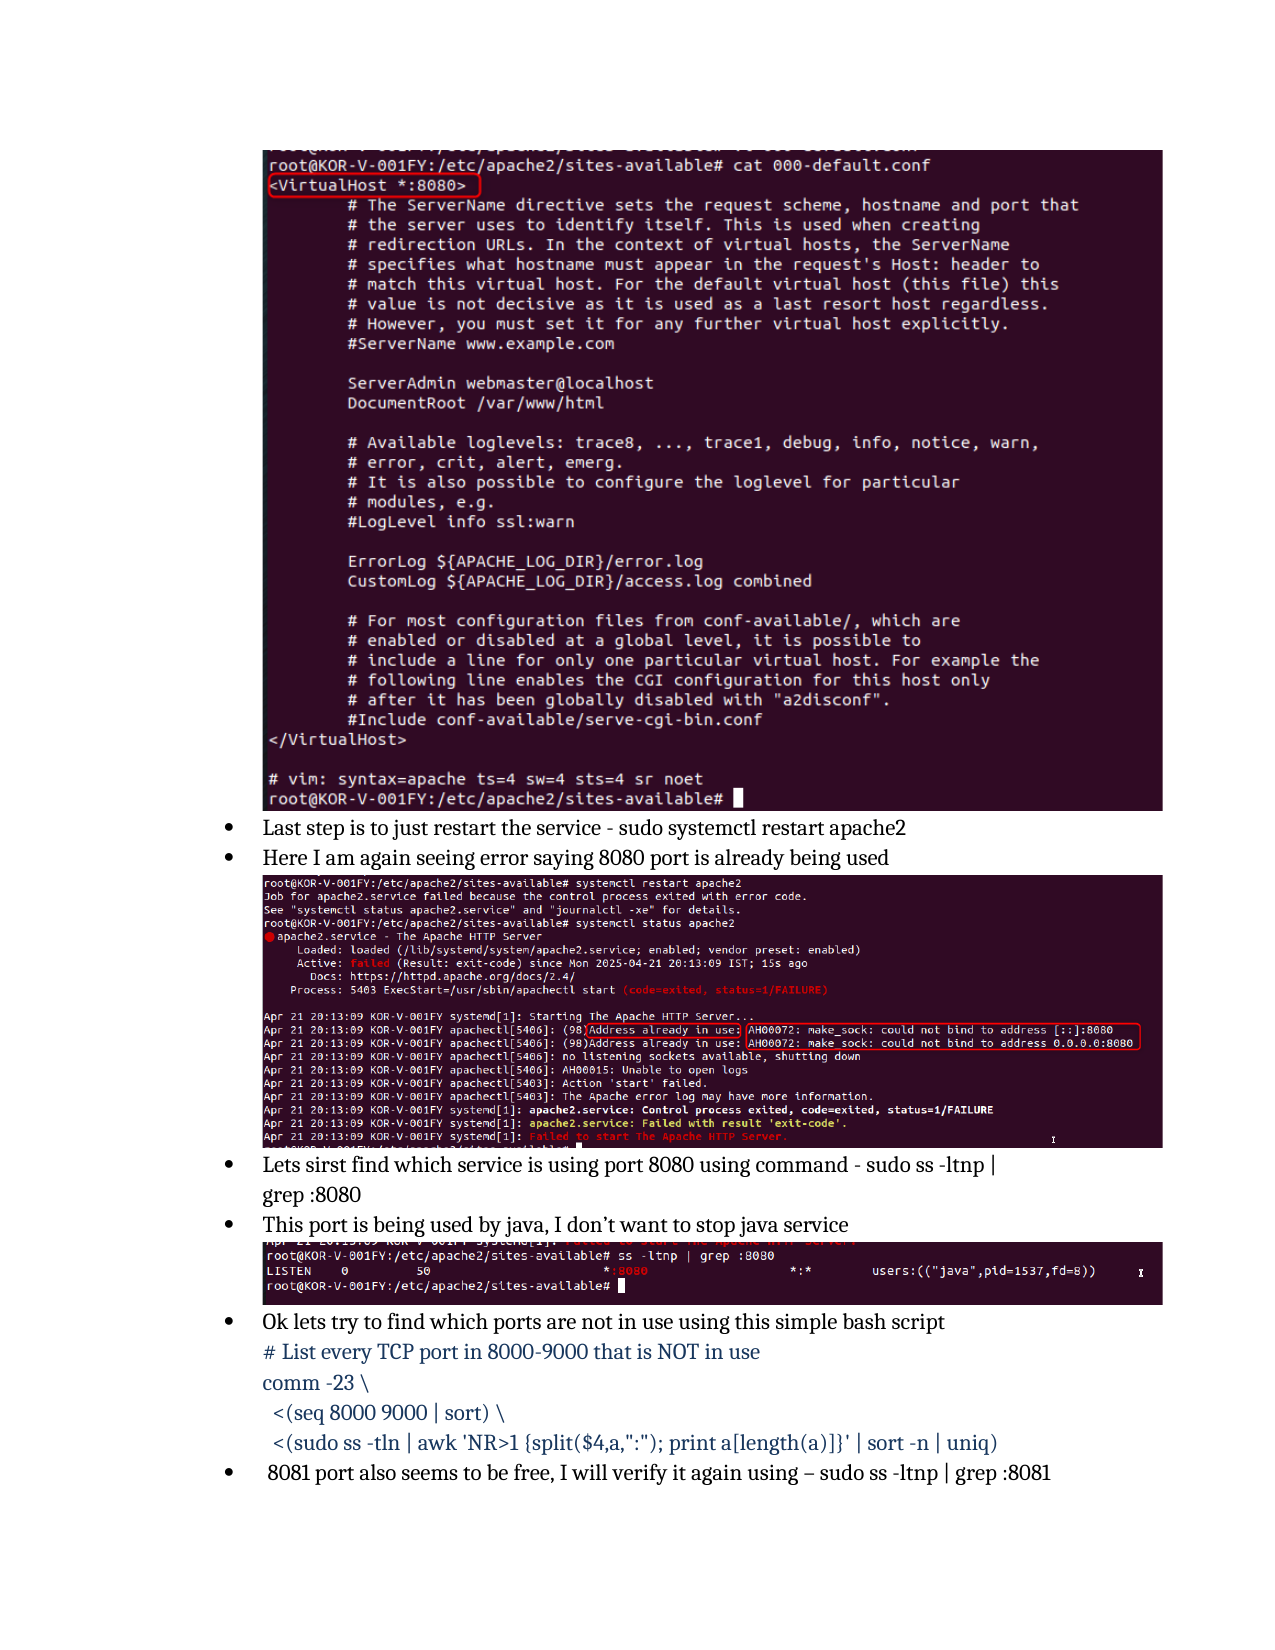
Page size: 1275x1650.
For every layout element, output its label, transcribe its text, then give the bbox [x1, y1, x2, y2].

picture [262, 875, 1163, 1148]
picture [262, 1242, 1163, 1305]
list 8081 port also seems to be free, I will verify it again using – sudo ss -ltnp | grep :8081 [225, 1460, 1087, 1486]
list Here I am again seeing error saying 8080 port is already being used [225, 845, 1087, 871]
list Last step is to just restart the service - sudo systemctl restart apache2 [225, 814, 1087, 841]
list Ok lets try to find which ports are not in use using this simple bash script [225, 1309, 1087, 1335]
picture [262, 150, 1163, 811]
list <(sudo ss -tln | awk 'NR>1 {split($4,a,":"); print a[length(a)]}' | sort -n | uniq) [262, 1430, 1087, 1456]
list <(seq 8000 9000 | sort) \ [262, 1399, 1087, 1426]
list # List every TCP port in 8000‑9000 that is NOT in use [262, 1339, 1087, 1365]
list This port is being used by java, I don’t want to stop java service [225, 1212, 1087, 1238]
list Lets sirst find which service is using port 8080 using command - sudo ss -ltnp | grep :8080 [225, 1151, 1087, 1208]
list comm -23 \ [262, 1369, 1087, 1396]
